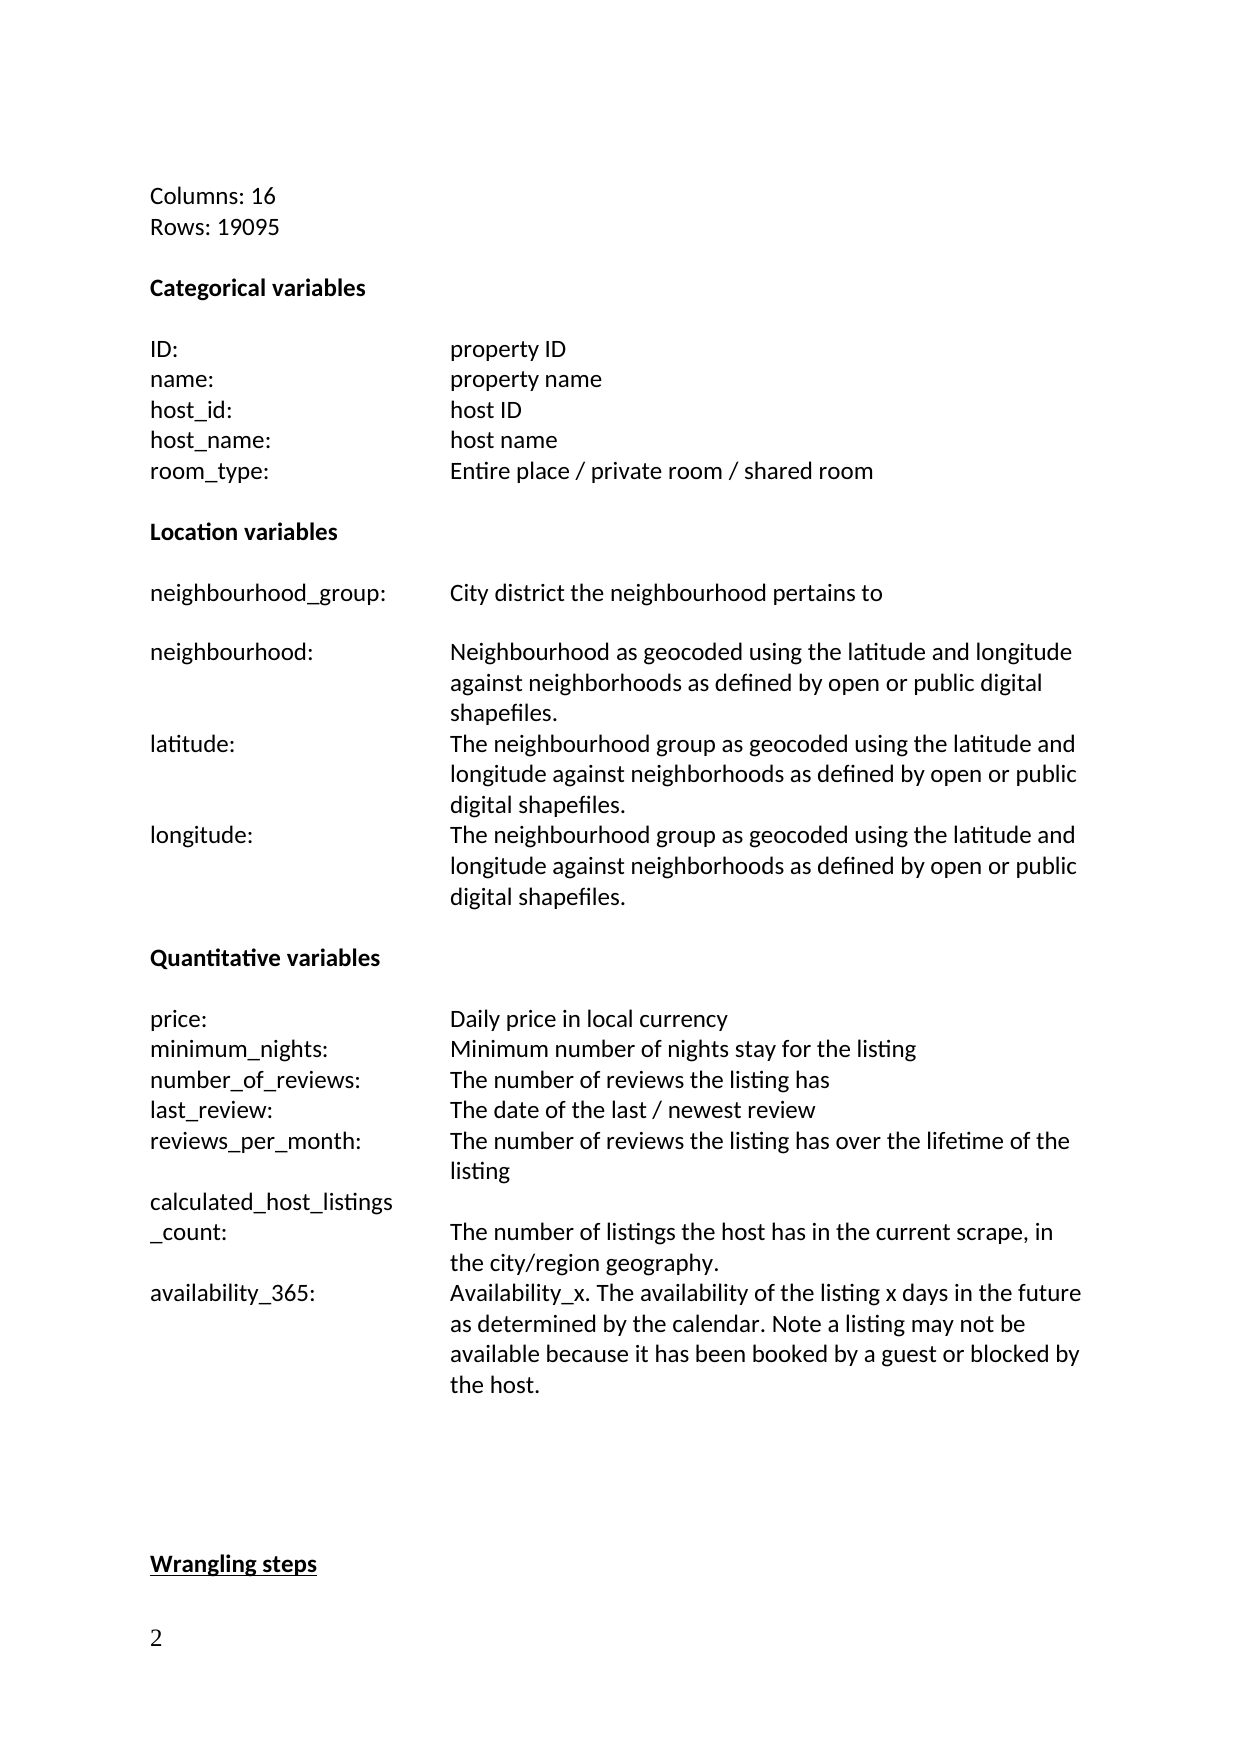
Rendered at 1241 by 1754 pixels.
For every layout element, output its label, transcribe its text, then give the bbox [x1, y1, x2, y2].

text Quantitative variables [150, 942, 1090, 972]
text neighbourhood_group: City district the neighbourhood pertains to [150, 577, 1090, 608]
text longitude: The neighbourhood group as geocoded using the latitude and longitude against neighborhoods as defined by open or public digital shapefiles. [150, 820, 1090, 911]
text last_review: The date of the last / newest review [150, 1094, 1090, 1125]
text ID: property ID [150, 333, 1090, 364]
text room_type: Entire place / private room / shared room [150, 455, 1090, 486]
text availability_365: Availability_x. The availability of the listing x days in the future as determined by the calendar. Note a listing may not be available because it has been booked by a guest or blocked by the host. [150, 1277, 1090, 1399]
text Rows: 19095 [150, 211, 1090, 242]
text neighbourhood: Neighbourhood as geocoded using the latitude and longitude against neighborhoods as defined by open or public digital shapefiles. [150, 637, 1090, 728]
text host_name: host name [150, 425, 1090, 455]
text name: property name [150, 364, 1090, 394]
text reviews_per_month: The number of reviews the listing has over the lifetime of the listing [150, 1125, 1090, 1186]
text calculated_host_listings [150, 1186, 1090, 1216]
text Wrangling steps [150, 1549, 1090, 1579]
text Location variables [150, 516, 1090, 547]
text _count: The number of listings the host has in the current scrape, in the city/region geography. [150, 1216, 1090, 1277]
text minimum_nights: Minimum number of nights stay for the listing [150, 1033, 1090, 1064]
text price: Daily price in local currency [150, 1003, 1090, 1033]
text Columns: 16 [150, 181, 1090, 211]
text latitude: The neighbourhood group as geocoded using the latitude and longitude against neighborhoods as defined by open or public digital shapefiles. [150, 728, 1090, 820]
text number_of_reviews: The number of reviews the listing has [150, 1064, 1090, 1094]
text Categorical variables [150, 272, 1090, 303]
text host_id: host ID [150, 394, 1090, 425]
